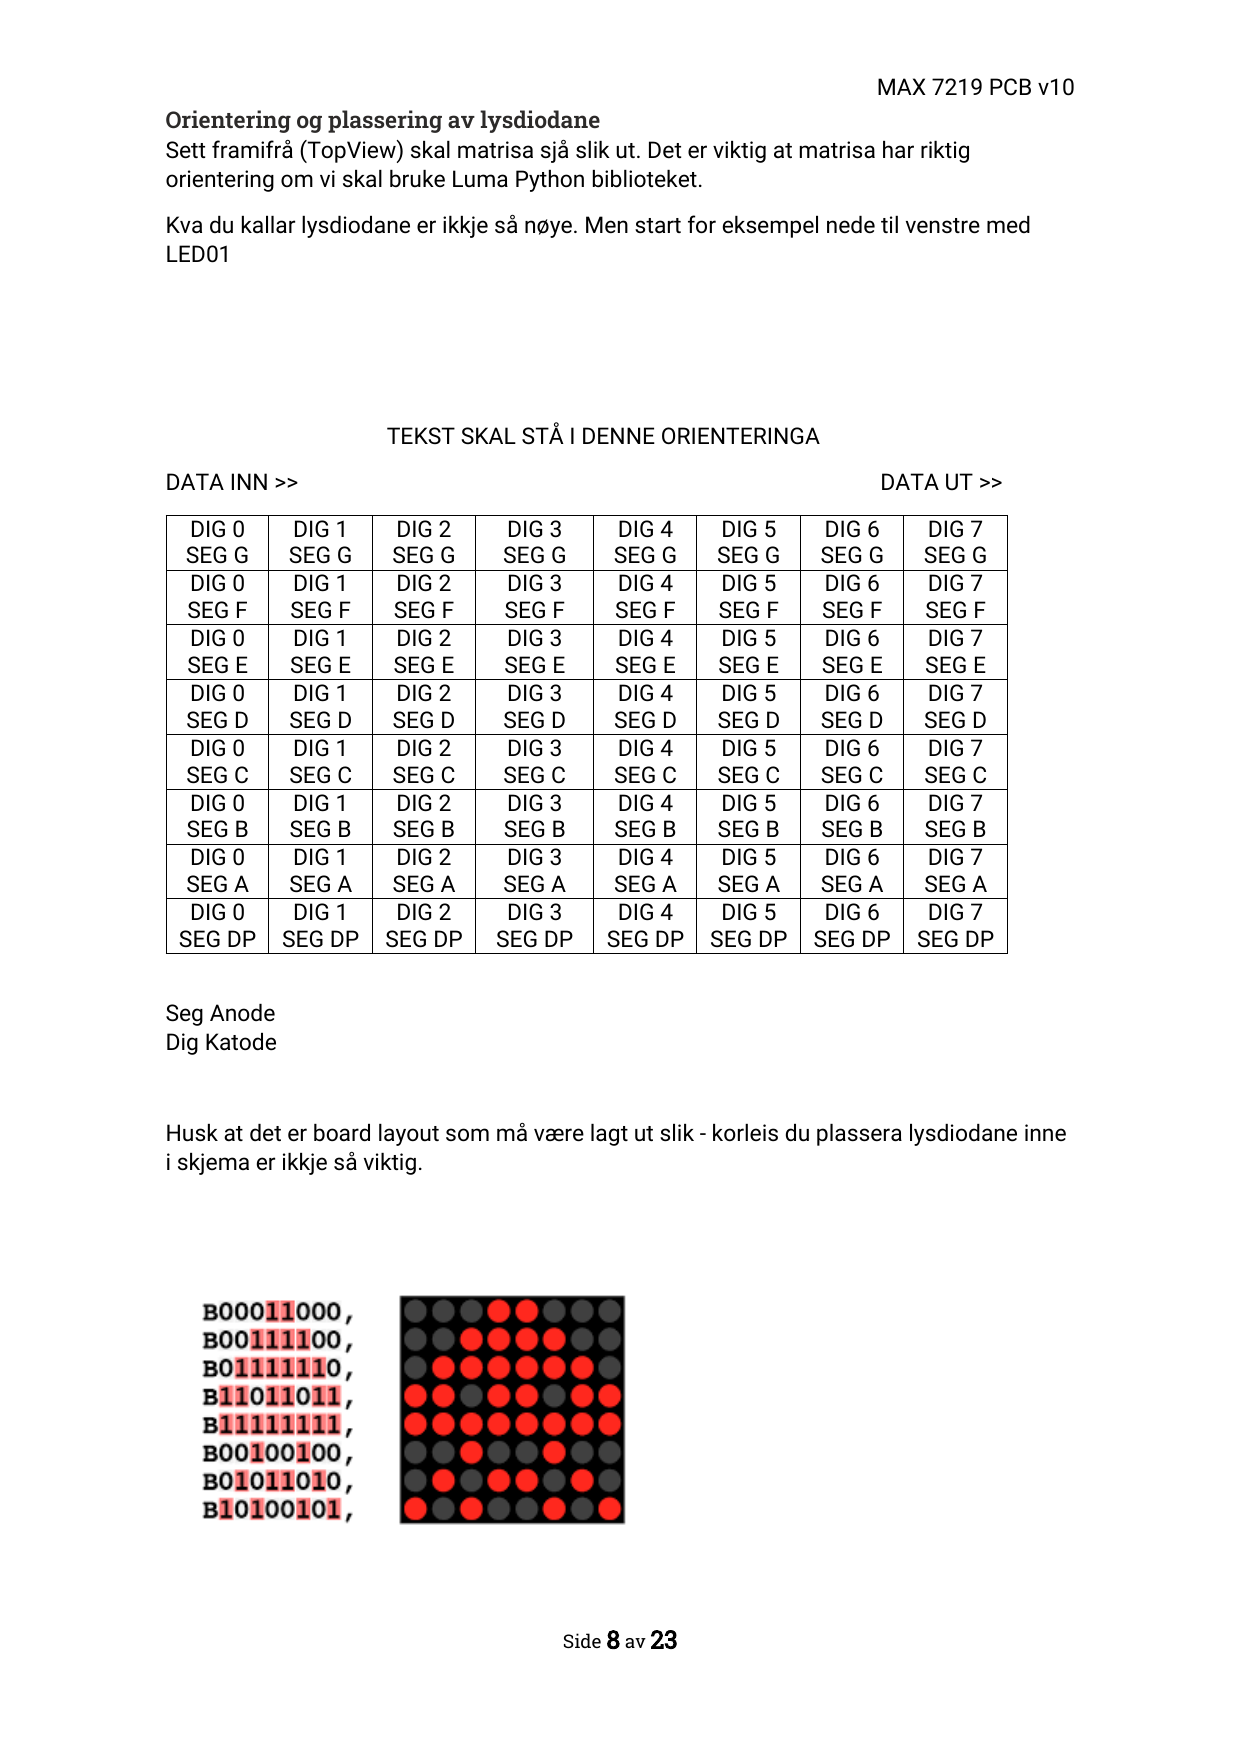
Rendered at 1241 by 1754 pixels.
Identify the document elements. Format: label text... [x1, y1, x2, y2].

table_cell DIG 2 SEG E [373, 625, 475, 679]
table_cell DIG 3 SEG B [476, 790, 593, 843]
table_cell DIG 3 SEG C [476, 735, 593, 789]
table_cell DIG 6 SEG E [801, 625, 903, 679]
table_header DIG 6 SEG G [801, 516, 903, 569]
table_cell DIG 6 SEG B [801, 790, 903, 843]
table_cell DIG 7 SEG DP [904, 899, 1007, 953]
table_cell DIG 2 SEG DP [373, 899, 475, 953]
table_cell DIG 6 SEG DP [801, 899, 903, 953]
table_cell DIG 4 SEG F [594, 571, 696, 624]
table_cell DIG 7 SEG C [904, 735, 1007, 789]
table_header DIG 0 SEG G [167, 516, 268, 569]
table_cell DIG 0 SEG A [167, 845, 268, 898]
table_cell DIG 0 SEG D [167, 680, 268, 734]
table_cell DIG 4 SEG C [594, 735, 696, 789]
table_cell DIG 5 SEG A [697, 845, 800, 898]
table_cell DIG 7 SEG A [904, 845, 1007, 898]
table_cell DIG 7 SEG D [904, 680, 1007, 734]
table_cell DIG 5 SEG B [697, 790, 800, 843]
text Kva du kallar lysdiodane er ikkje så nøye. Men start for eksempel nede til venstre med LED01 [165, 212, 1075, 268]
table_cell DIG 1 SEG D [269, 680, 372, 734]
table_cell DIG 5 SEG F [697, 571, 800, 624]
table_cell DIG 5 SEG E [697, 625, 800, 679]
table_cell DIG 7 SEG B [904, 790, 1007, 843]
table_cell DIG 1 SEG C [269, 735, 372, 789]
table_cell DIG 7 SEG E [904, 625, 1007, 679]
table_cell DIG 6 SEG F [801, 571, 903, 624]
table_cell DIG 3 SEG D [476, 680, 593, 734]
table_header DIG 5 SEG G [697, 516, 800, 569]
table_cell DIG 1 SEG DP [269, 899, 372, 953]
table_cell DIG 2 SEG C [373, 735, 475, 789]
text DATA INN >> DATA UT >> [165, 469, 1075, 496]
table_cell DIG 5 SEG D [697, 680, 800, 734]
text TEKST SKAL STÅ I DENNE ORIENTERINGA [165, 423, 1075, 450]
table_cell DIG 0 SEG F [167, 571, 268, 624]
table_cell DIG 5 SEG C [697, 735, 800, 789]
table_cell DIG 3 SEG F [476, 571, 593, 624]
table_cell DIG 4 SEG DP [594, 899, 696, 953]
table_cell DIG 3 SEG A [476, 845, 593, 898]
table_cell DIG 7 SEG F [904, 571, 1007, 624]
table_cell DIG 6 SEG C [801, 735, 903, 789]
table_cell DIG 0 SEG E [167, 625, 268, 679]
table_cell DIG 2 SEG B [373, 790, 475, 843]
table_cell DIG 4 SEG A [594, 845, 696, 898]
table_header DIG 7 SEG G [904, 516, 1007, 569]
text Husk at det er board layout som må være lagt ut slik - korleis du plassera lysdiodane inne i skjema er ikkje så viktig. [165, 1120, 1075, 1176]
table_header DIG 1 SEG G [269, 516, 372, 569]
table_header DIG 4 SEG G [594, 516, 696, 569]
table_cell DIG 4 SEG E [594, 625, 696, 679]
table_cell DIG 5 SEG DP [697, 899, 800, 953]
subtitle Orientering og plassering av lysdiodane [165, 105, 1075, 135]
table_cell DIG 1 SEG F [269, 571, 372, 624]
table_cell DIG 1 SEG B [269, 790, 372, 843]
table_cell DIG 3 SEG DP [476, 899, 593, 953]
table_cell DIG 1 SEG E [269, 625, 372, 679]
table_cell DIG 2 SEG A [373, 845, 475, 898]
table_cell DIG 4 SEG D [594, 680, 696, 734]
picture [165, 1285, 663, 1536]
table_cell DIG 6 SEG D [801, 680, 903, 734]
table_cell DIG 0 SEG DP [167, 899, 268, 953]
table_header DIG 3 SEG G [476, 516, 593, 569]
table_cell DIG 6 SEG A [801, 845, 903, 898]
text Seg Anode Dig Katode [165, 1000, 1075, 1056]
table_cell DIG 1 SEG A [269, 845, 372, 898]
table_cell DIG 0 SEG B [167, 790, 268, 843]
table_cell DIG 3 SEG E [476, 625, 593, 679]
table_cell DIG 4 SEG B [594, 790, 696, 843]
table_cell DIG 2 SEG D [373, 680, 475, 734]
table_header DIG 2 SEG G [373, 516, 475, 569]
table_cell DIG 2 SEG F [373, 571, 475, 624]
text Sett framifrå (TopView) skal matrisa sjå slik ut. Det er viktig at matrisa har riktig orientering om vi skal bruke Luma Python biblioteket. [165, 137, 1075, 193]
table_cell DIG 0 SEG C [167, 735, 268, 789]
